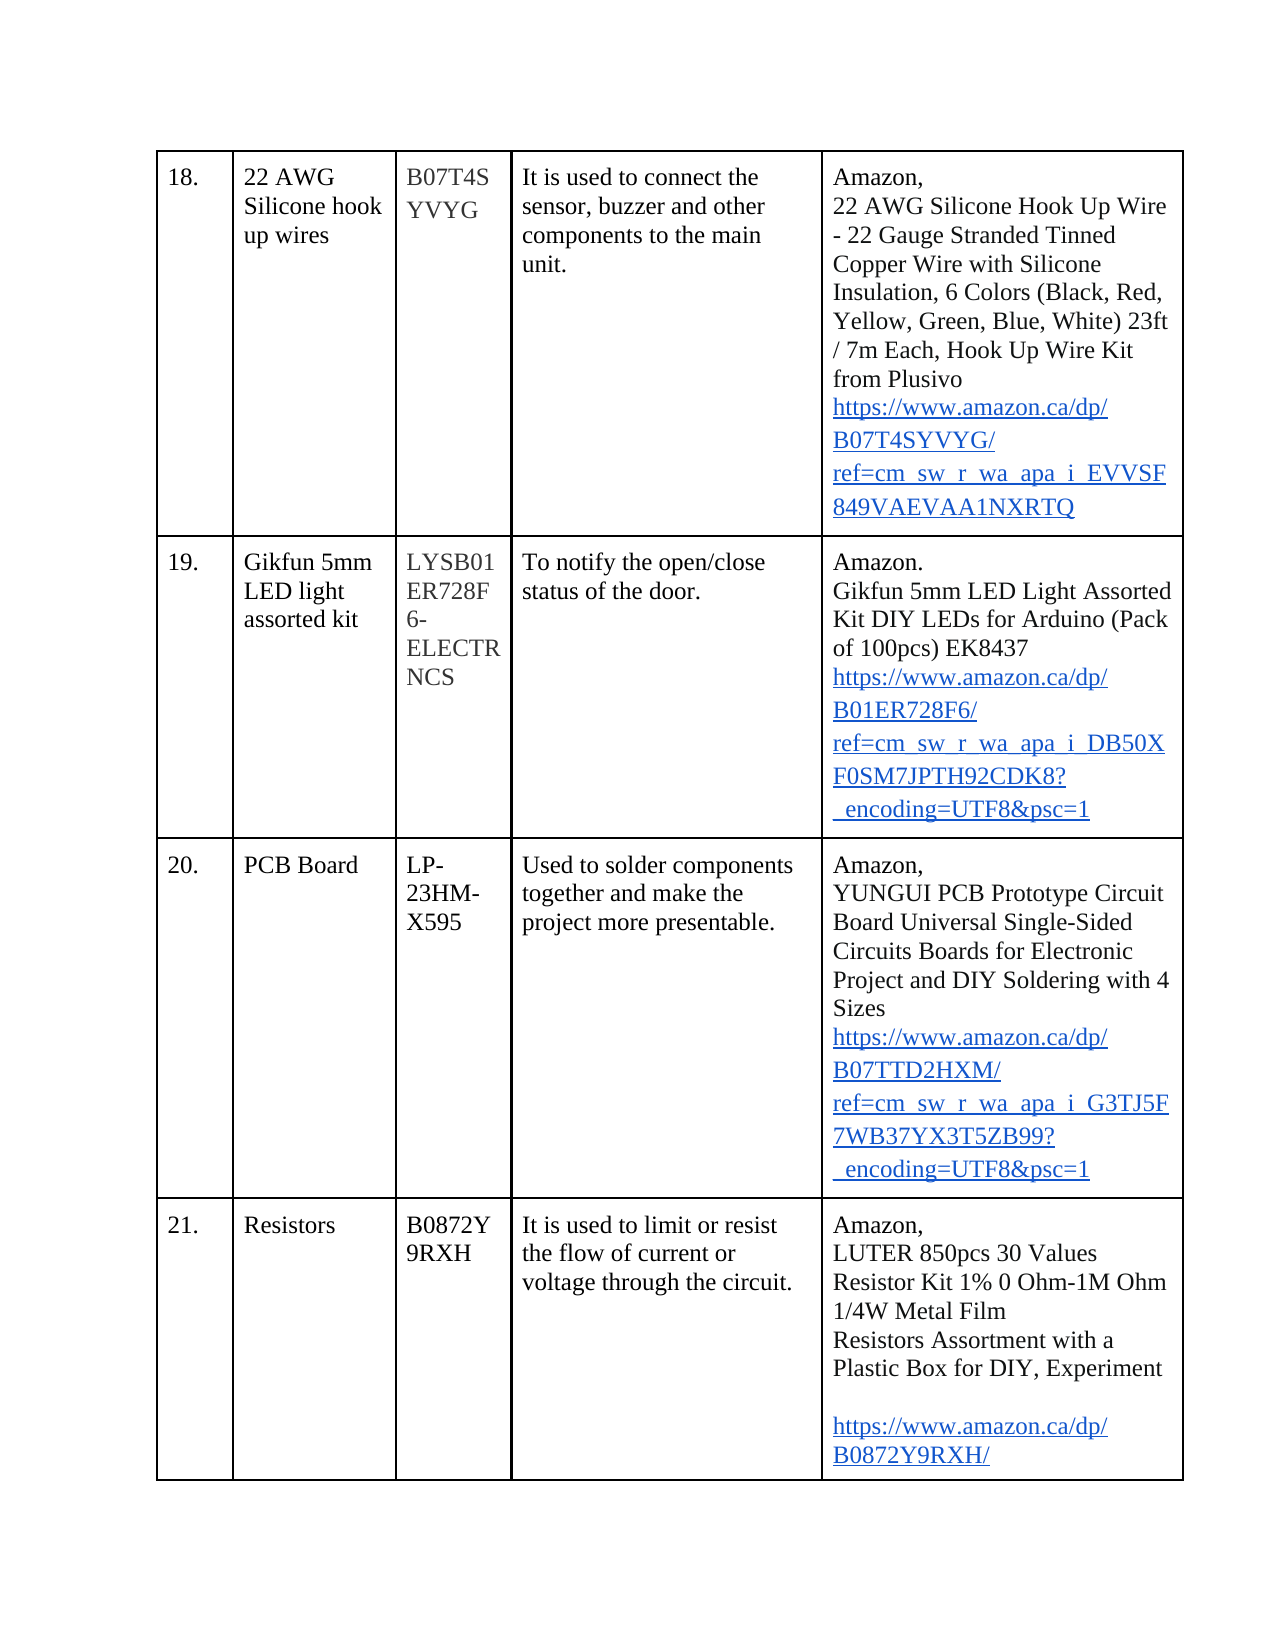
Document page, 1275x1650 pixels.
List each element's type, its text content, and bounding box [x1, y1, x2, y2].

table_cell It is used to connect the sensor, buzzer and other components to the main unit. [513, 152, 821, 534]
table_cell To notify the open/close status of the door. [513, 537, 821, 837]
table_cell Resistors [234, 1199, 395, 1479]
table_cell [513, 1199, 821, 1479]
table_cell 22 AWG Silicone hook up wires [234, 152, 395, 534]
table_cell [823, 1199, 1182, 1479]
table_cell Gikfun 5mm LED light assorted kit [234, 537, 395, 837]
table_cell LP-23HM-X595 [397, 839, 510, 1197]
table_cell B07T4SYVYG [397, 152, 510, 534]
table_cell Amazon, YUNGUI PCB Prototype Circuit Board Universal Single-Sided Circuits Boards for Electronic Project and DIY Soldering with 4 Sizes https://www.amazon.ca/dp/B07TTD2HXM/ref=cm_sw_r_wa_apa_i_G3TJ5F7WB37YX3T5ZB99?_encoding=UTF8&psc=1 [823, 839, 1182, 1197]
table_cell Amazon, 22 AWG Silicone Hook Up Wire - 22 Gauge Stranded Tinned Copper Wire with Silicone Insulation, 6 Colors (Black, Red, Yellow, Green, Blue, White) 23ft / 7m Each, Hook Up Wire Kit from Plusivo https://www.amazon.ca/dp/B07T4SYVYG/ref=cm_sw_r_wa_apa_i_EVVSF849VAEVAA1NXRTQ [823, 152, 1182, 534]
table_cell 20. [158, 839, 232, 1197]
table_cell 21. [158, 1199, 232, 1479]
table_cell Amazon. Gikfun 5mm LED Light Assorted Kit DIY LEDs for Arduino (Pack of 100pcs) EK8437 https://www.amazon.ca/dp/B01ER728F6/ref=cm_sw_r_wa_apa_i_DB50XF0SM7JPTH92CDK8?_encoding=UTF8&psc=1 [823, 537, 1182, 837]
table_cell 18. [158, 152, 232, 534]
table_cell Used to solder components together and make the project more presentable. [513, 839, 821, 1197]
table_cell LYSB01ER728F6-ELECTRNCS [397, 537, 510, 837]
table_cell 19. [158, 537, 232, 837]
table_cell B0872Y9RXH [397, 1199, 510, 1479]
table_cell PCB Board [234, 839, 395, 1197]
